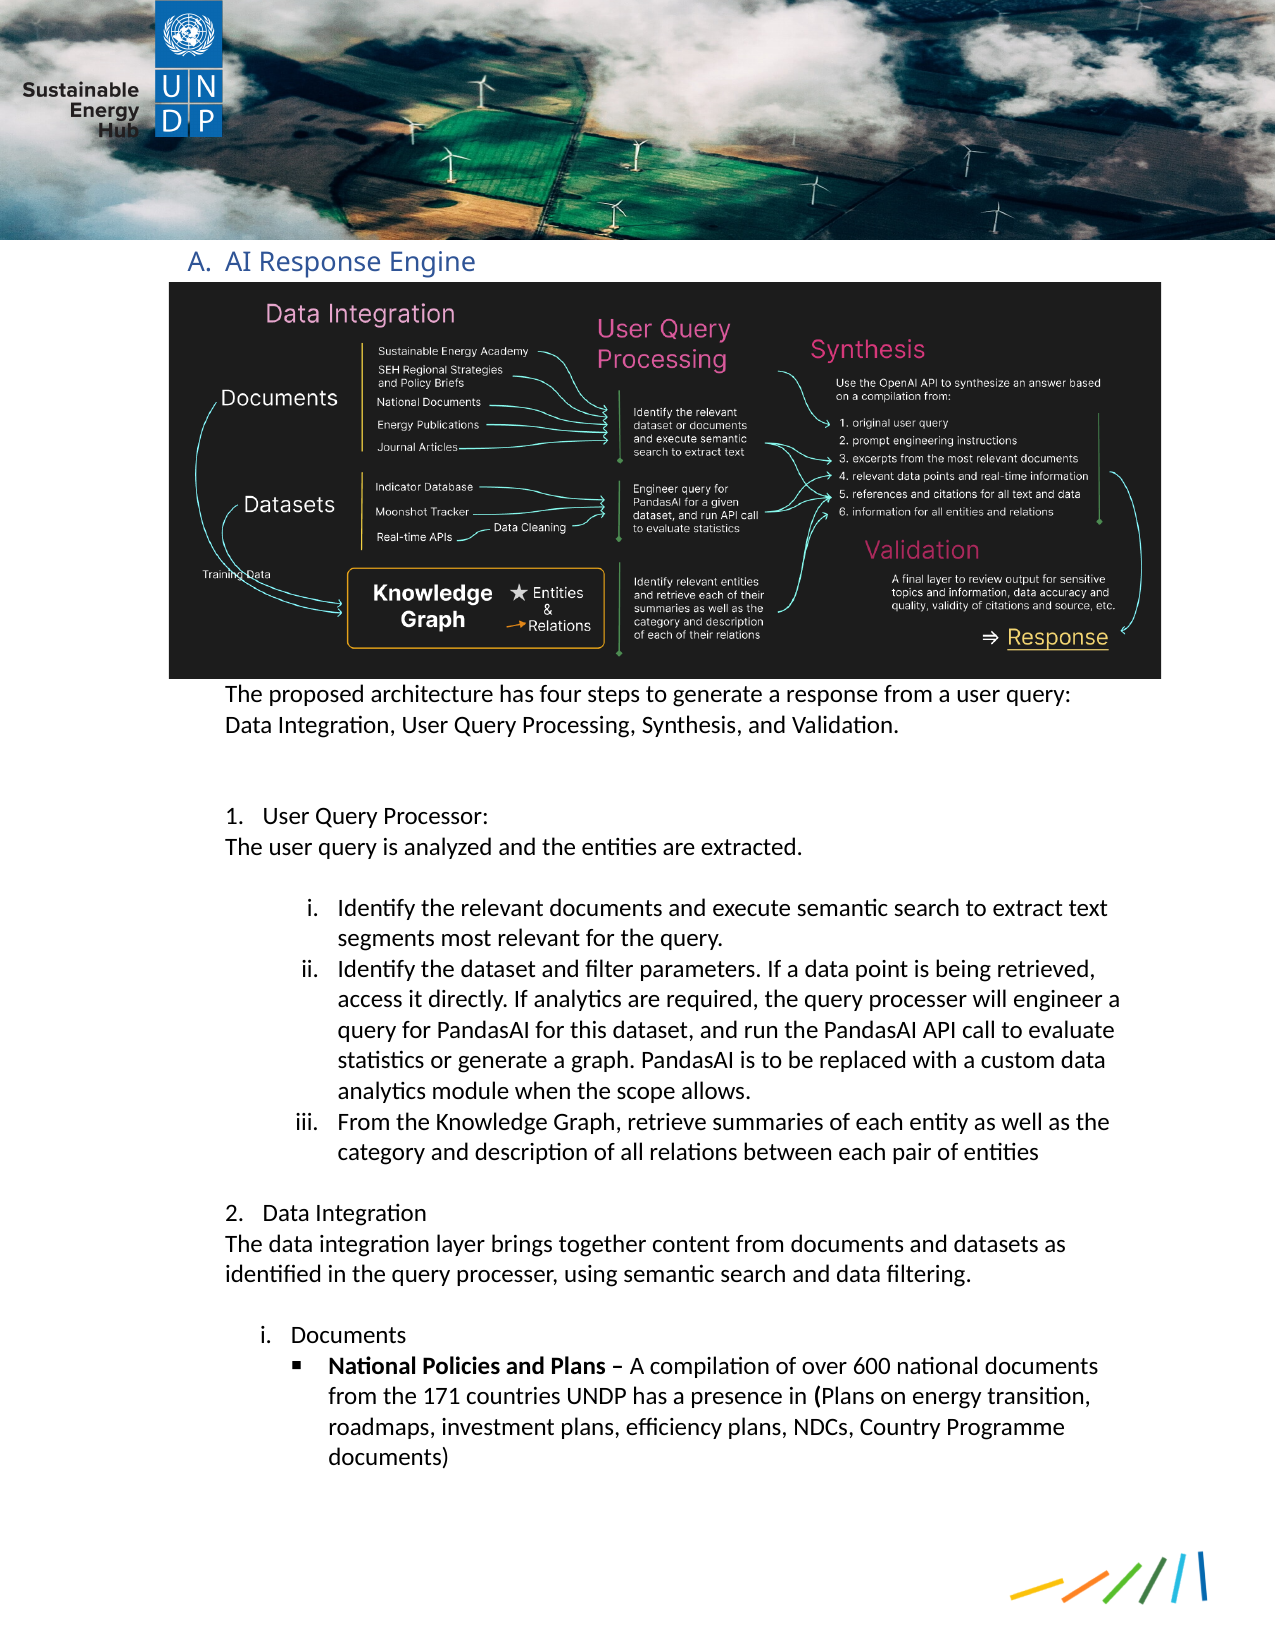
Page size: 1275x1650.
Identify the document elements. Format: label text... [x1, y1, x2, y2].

list Identify the relevant documents and execute semantic search to extract text segments most relevant for the query. [319, 892, 1125, 953]
text The data integration layer brings together content from documents and datasets as identified in the query processer, using semantic search and data filtering. [225, 1228, 1125, 1289]
list Documents [272, 1319, 1125, 1350]
picture [957, 1501, 1257, 1650]
list Data Integration [225, 1197, 1125, 1228]
picture [0, 0, 1275, 240]
list Identify the dataset and filter parameters. If a data point is being retrieved, access it directly. If analytics are required, the query processer will engineer a query for PandasAI for this dataset, and run the PandasAI API call to evaluate statistics or generate a graph. PandasAI is to be replaced with a custom data analytics module when the scope allows. [319, 953, 1125, 1106]
list National Policies and Plans – A compilation of over 600 national documents from the 171 countries UNDP has a presence in (Plans on energy transition, roadmaps, investment plans, efficiency plans, NDCs, Country Programme documents) [291, 1350, 1125, 1472]
list User Query Processor: [225, 801, 1125, 831]
list From the Knowledge Graph, retrieve summaries of each entity as well as the category and description of all relations between each pair of entities [319, 1106, 1125, 1167]
subtitle AI Response Engine [187, 150, 1125, 279]
text Data Integration, User Query Processing, Synthesis, and Validation. [225, 709, 1125, 739]
text The user query is analyzed and the entities are extracted. [225, 831, 1125, 862]
text The proposed architecture has four steps to generate a response from a user query: [150, 282, 1125, 709]
